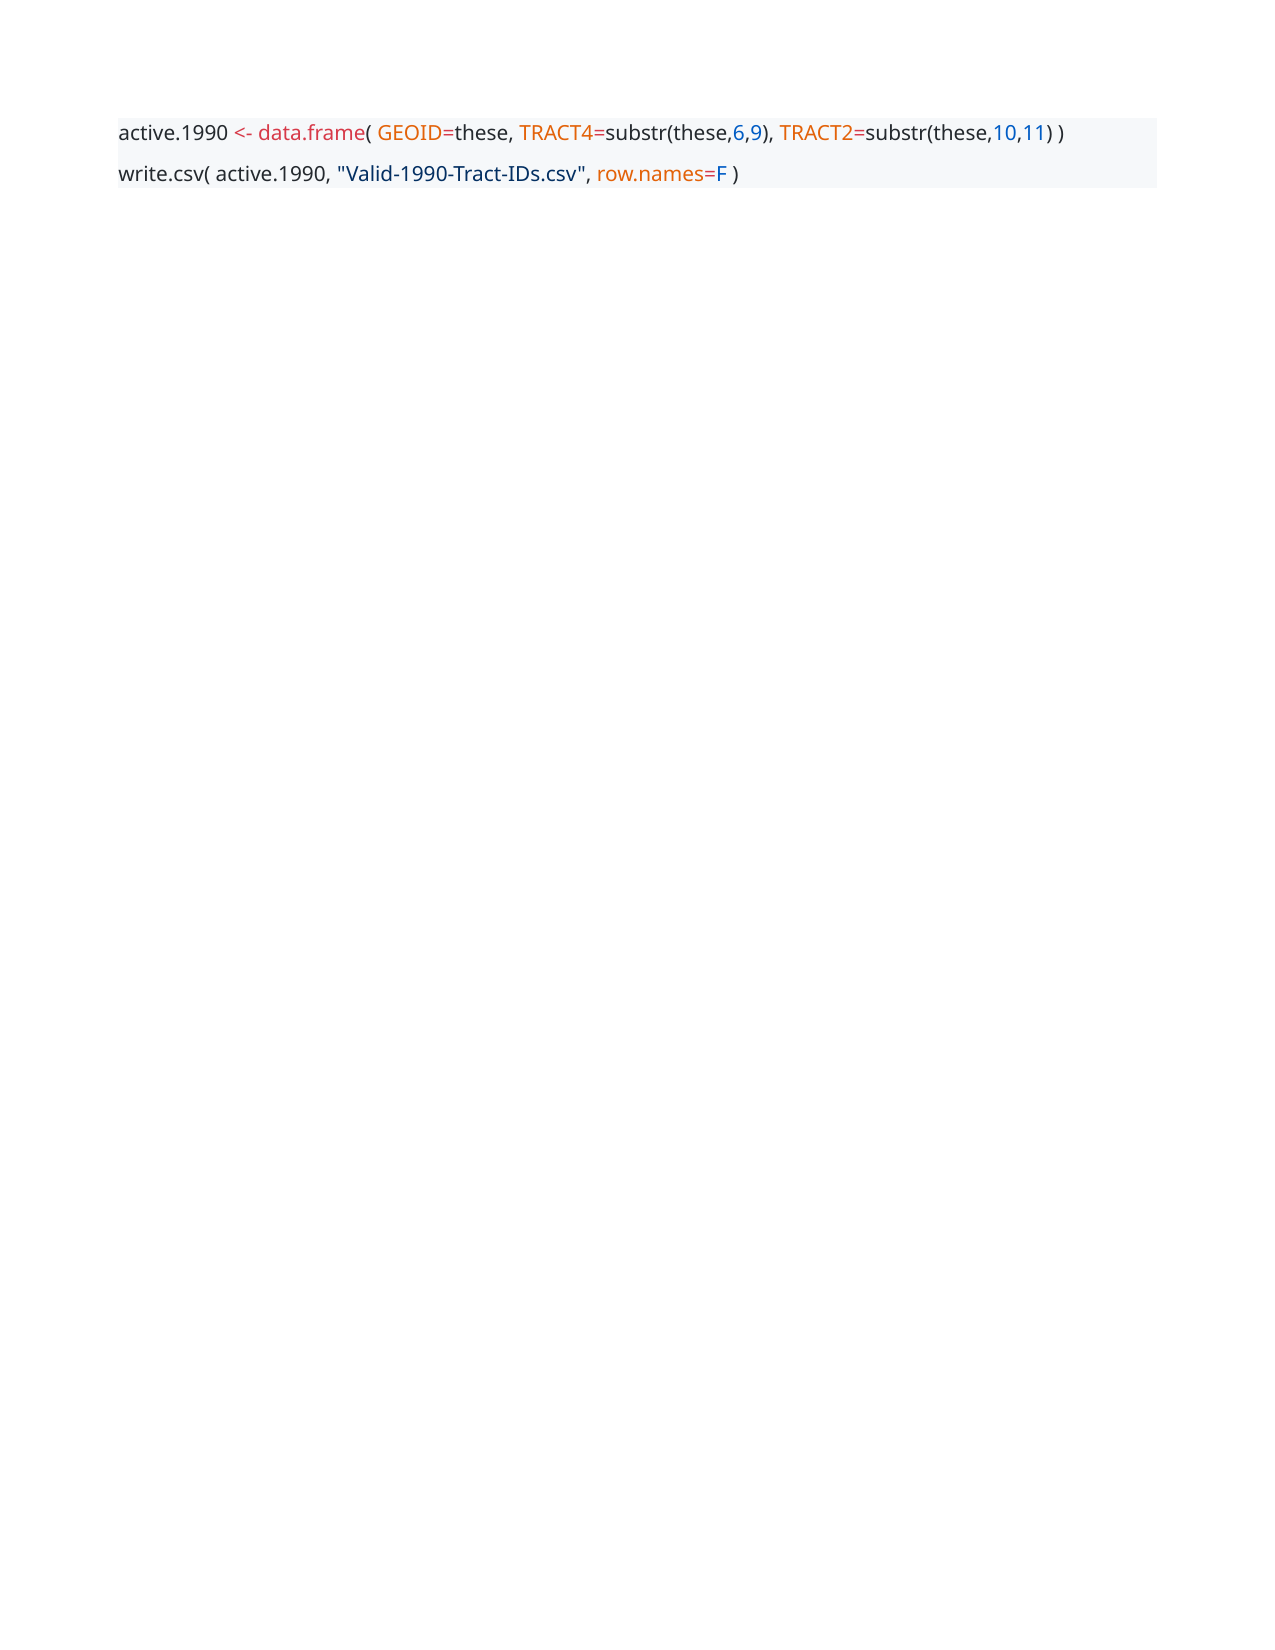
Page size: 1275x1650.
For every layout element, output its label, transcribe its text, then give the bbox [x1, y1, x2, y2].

text write.csv( active.1990, "Valid-1990-Tract-IDs.csv", row.names=F ) [118, 159, 1157, 188]
text active.1990 <- data.frame( GEOID=these, TRACT4=substr(these,6,9), TRACT2=substr(these,10,11) ) [118, 118, 1157, 147]
